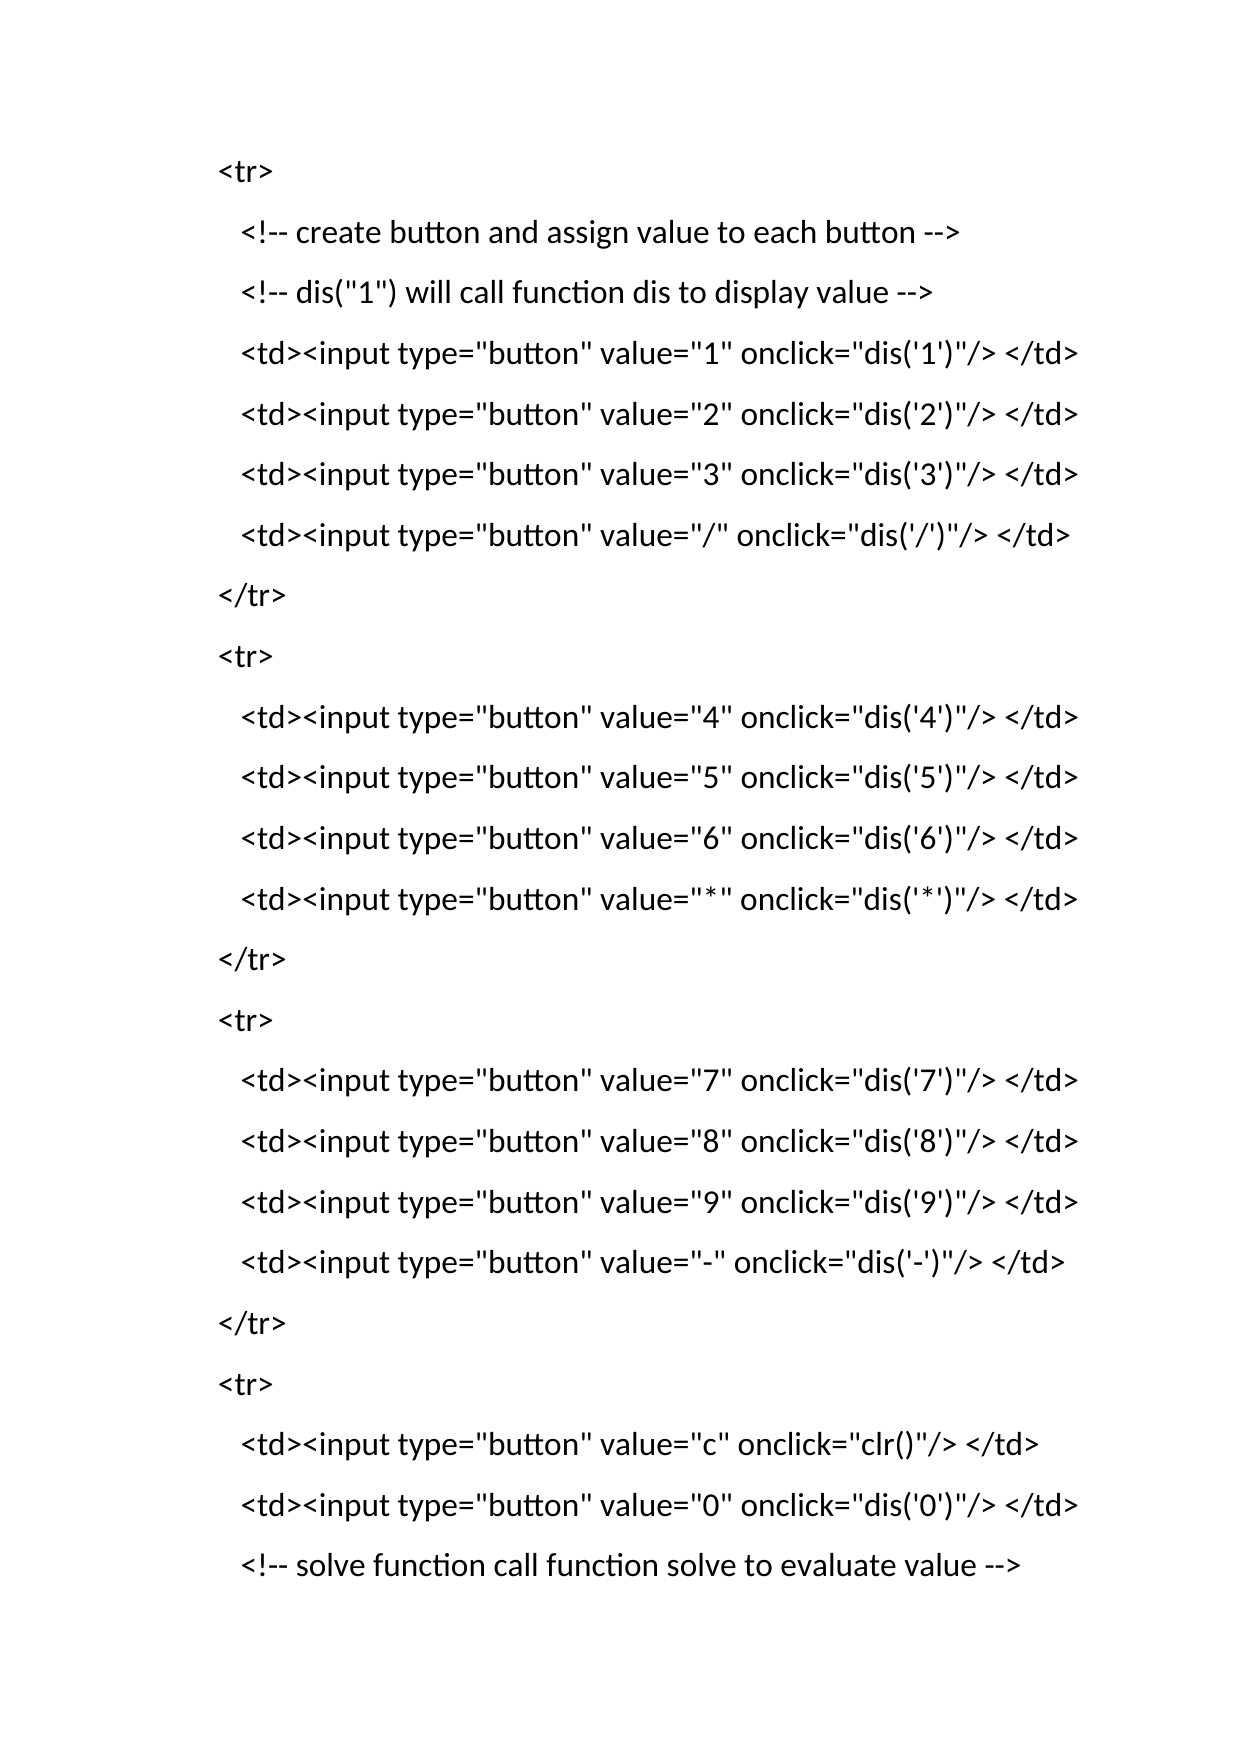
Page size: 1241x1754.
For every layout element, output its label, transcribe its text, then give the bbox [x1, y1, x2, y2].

text <td><input type="button" value="/" onclick="dis('/')"/> </td> [150, 514, 1090, 554]
text <td><input type="button" value="7" onclick="dis('7')"/> </td> [150, 1059, 1090, 1100]
text <!-- dis("1") will call function dis to display value --> [150, 271, 1090, 312]
text <td><input type="button" value="5" onclick="dis('5')"/> </td> [150, 756, 1090, 797]
text <td><input type="button" value="*" onclick="dis('*')"/> </td> [150, 877, 1090, 918]
text <tr> [150, 635, 1090, 676]
text <tr> [150, 1362, 1090, 1403]
text <td><input type="button" value="3" onclick="dis('3')"/> </td> [150, 453, 1090, 494]
text <td><input type="button" value="8" onclick="dis('8')"/> </td> [150, 1120, 1090, 1161]
text <td><input type="button" value="6" onclick="dis('6')"/> </td> [150, 817, 1090, 858]
text </tr> [150, 1302, 1090, 1343]
text <td><input type="button" value="4" onclick="dis('4')"/> </td> [150, 696, 1090, 736]
text <td><input type="button" value="1" onclick="dis('1')"/> </td> [150, 332, 1090, 373]
text <td><input type="button" value="c" onclick="clr()"/> </td> [150, 1423, 1090, 1464]
text <!-- create button and assign value to each button --> [150, 211, 1090, 251]
text <!-- solve function call function solve to evaluate value --> [150, 1544, 1090, 1585]
text <td><input type="button" value="-" onclick="dis('-')"/> </td> [150, 1241, 1090, 1282]
text </tr> [150, 938, 1090, 979]
text <td><input type="button" value="0" onclick="dis('0')"/> </td> [150, 1484, 1090, 1524]
text </tr> [150, 574, 1090, 615]
text <td><input type="button" value="2" onclick="dis('2')"/> </td> [150, 392, 1090, 433]
text <td><input type="button" value="9" onclick="dis('9')"/> </td> [150, 1181, 1090, 1221]
text <tr> [150, 999, 1090, 1039]
text <tr> [150, 150, 1090, 191]
